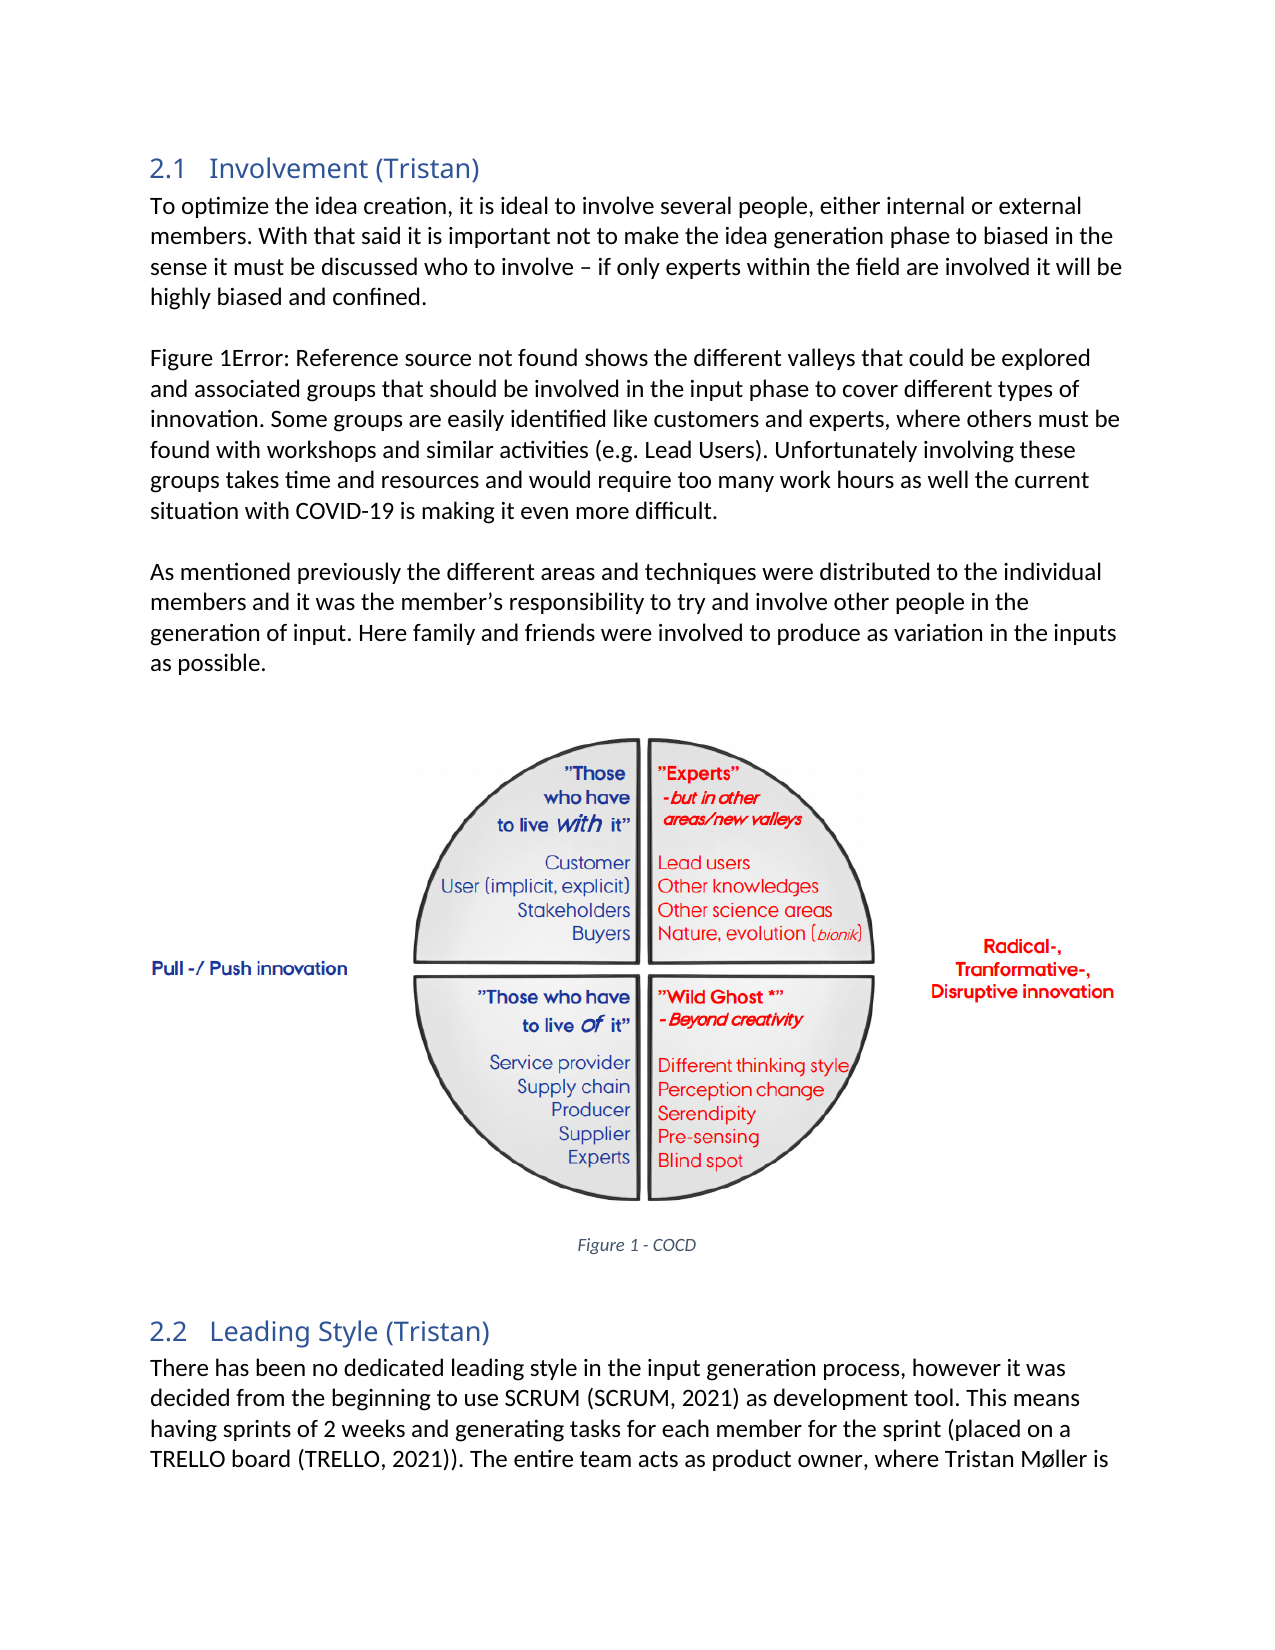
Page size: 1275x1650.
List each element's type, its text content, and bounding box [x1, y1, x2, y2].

text As mentioned previously the different areas and techniques were distributed to the individual members and it was the member’s responsibility to try and involve other people in the generation of input. Here family and friends were involved to produce as variation in the inputs as possible. [150, 556, 1125, 678]
subtitle Involvement (Tristan) [149, 150, 1125, 187]
subtitle Leading Style (Tristan) [149, 1312, 1125, 1349]
text To optimize the idea creation, it is ideal to involve several people, either internal or external members. With that said it is important not to make the idea generation phase to biased in the sense it must be discussed who to involve – if only experts within the field are involved it will be highly biased and confined. [150, 190, 1125, 312]
picture [150, 708, 1126, 1225]
